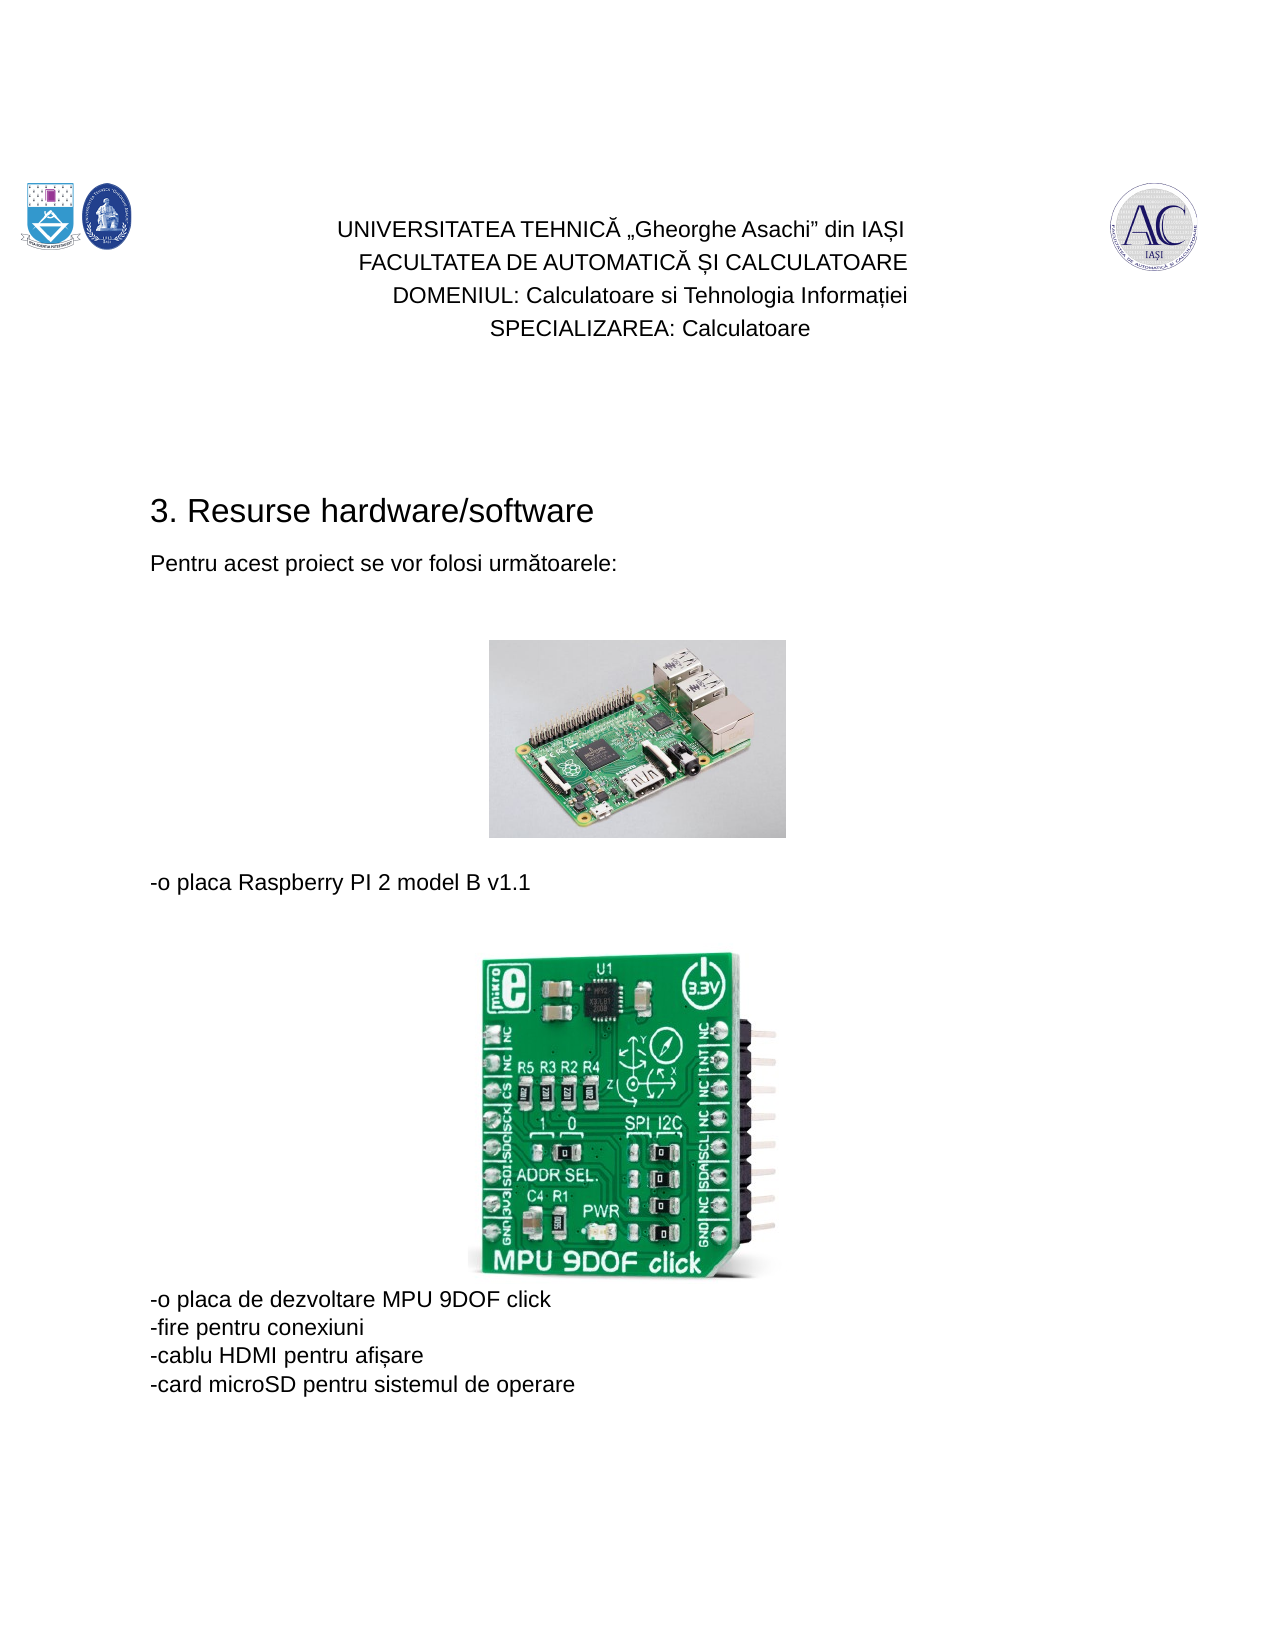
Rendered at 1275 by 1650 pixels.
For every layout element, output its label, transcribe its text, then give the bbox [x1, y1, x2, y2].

text -o placa de dezvoltare MPU 9DOF click [150, 1286, 1125, 1312]
text UNIVERSITATEA TEHNICĂ „Gheorghe Asachi” din IAȘI [150, 216, 1110, 242]
text -cablu HDMI pentru afișare [150, 1342, 1125, 1369]
text 3. Resurse hardware/software [150, 492, 1125, 530]
text FACULTATEA DE AUTOMATICĂ ȘI CALCULATOARE [175, 249, 1125, 275]
text DOMENIUL: Calculatoare si Tehnologia Informației [175, 282, 1125, 308]
picture [20, 183, 132, 250]
text -o placa Raspberry PI 2 model B v1.1 [150, 868, 1125, 895]
picture [1110, 183, 1198, 271]
text SPECIALIZAREA: Calculatoare [175, 314, 1125, 341]
text -fire pentru conexiuni [150, 1314, 1125, 1340]
text -card microSD pentru sistemul de operare [150, 1371, 1125, 1397]
picture [489, 640, 786, 838]
picture [467, 942, 808, 1284]
text Pentru acest proiect se vor folosi următoarele: [150, 550, 1125, 576]
